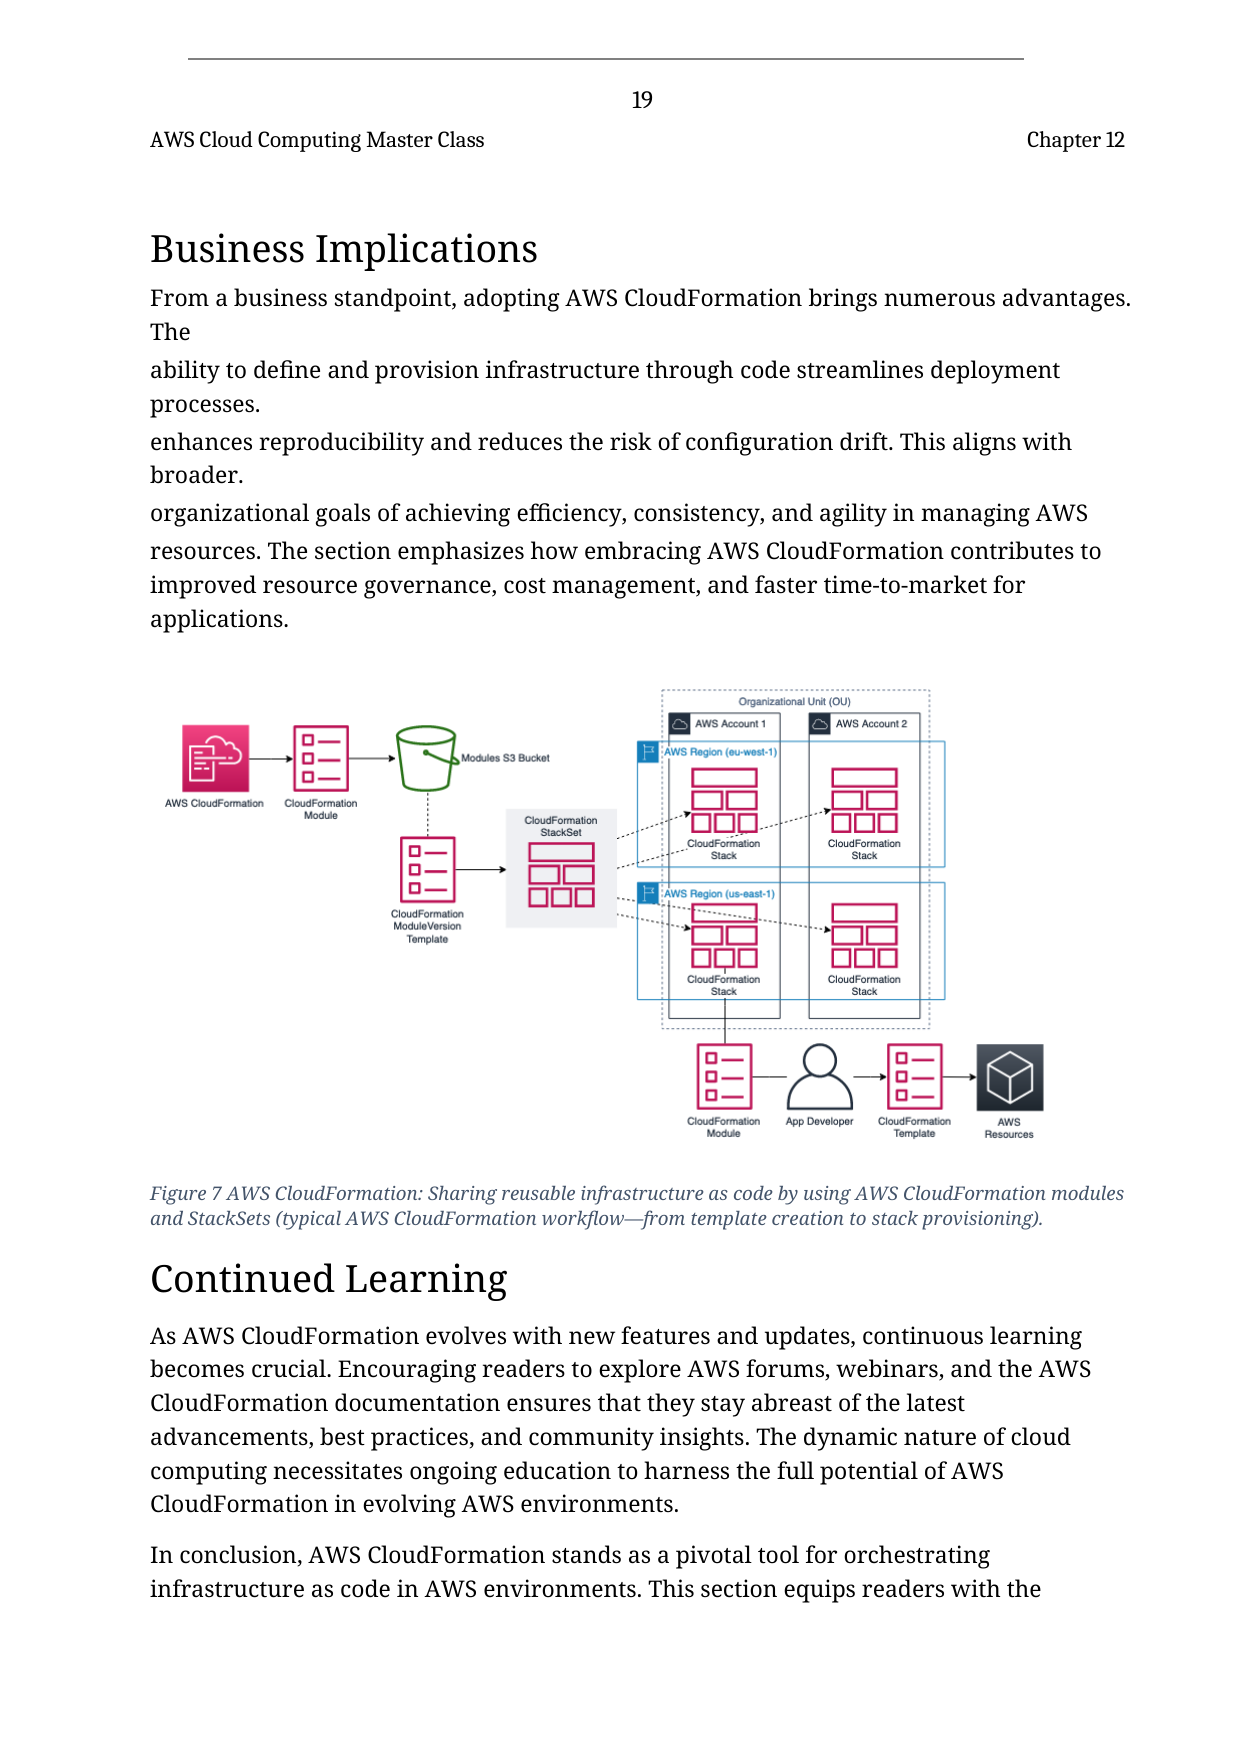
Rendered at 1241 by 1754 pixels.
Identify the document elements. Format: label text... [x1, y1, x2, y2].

text ability to define and provision infrastructure through code streamlines deployment processes. [150, 354, 1135, 419]
text Continued Learning [150, 1252, 1135, 1303]
text enhances reproducibility and reduces the risk of configuration drift. This aligns with broader. [150, 425, 1135, 490]
text resources. The section emphasizes how embracing AWS CloudFormation contributes to improved resource governance, cost management, and faster time-to-market for applications. [150, 535, 1135, 634]
text Business Implications [150, 223, 1135, 274]
text As AWS CloudFormation evolves with new features and updates, continuous learning becomes crucial. Encouraging readers to explore AWS forums, webinars, and the AWS CloudFormation documentation ensures that they stay abreast of the latest advancements, best practices, and community insights. The dynamic nature of cloud computing necessitates ongoing education to harness the full potential of AWS CloudFormation in evolving AWS environments. [150, 1319, 1135, 1519]
picture [150, 678, 1067, 1166]
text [150, 1539, 1135, 1604]
text Figure 7 AWS CloudFormation: Sharing reusable infrastructure as code by using AWS CloudFormation modules and StackSets (typical AWS CloudFormation workflow—from template creation to stack provisioning). [150, 1180, 1135, 1231]
text organizational goals of achieving efficiency, consistency, and agility in managing AWS [150, 497, 1135, 528]
text From a business standpoint, adopting AWS CloudFormation brings numerous advantages. The [150, 282, 1135, 347]
